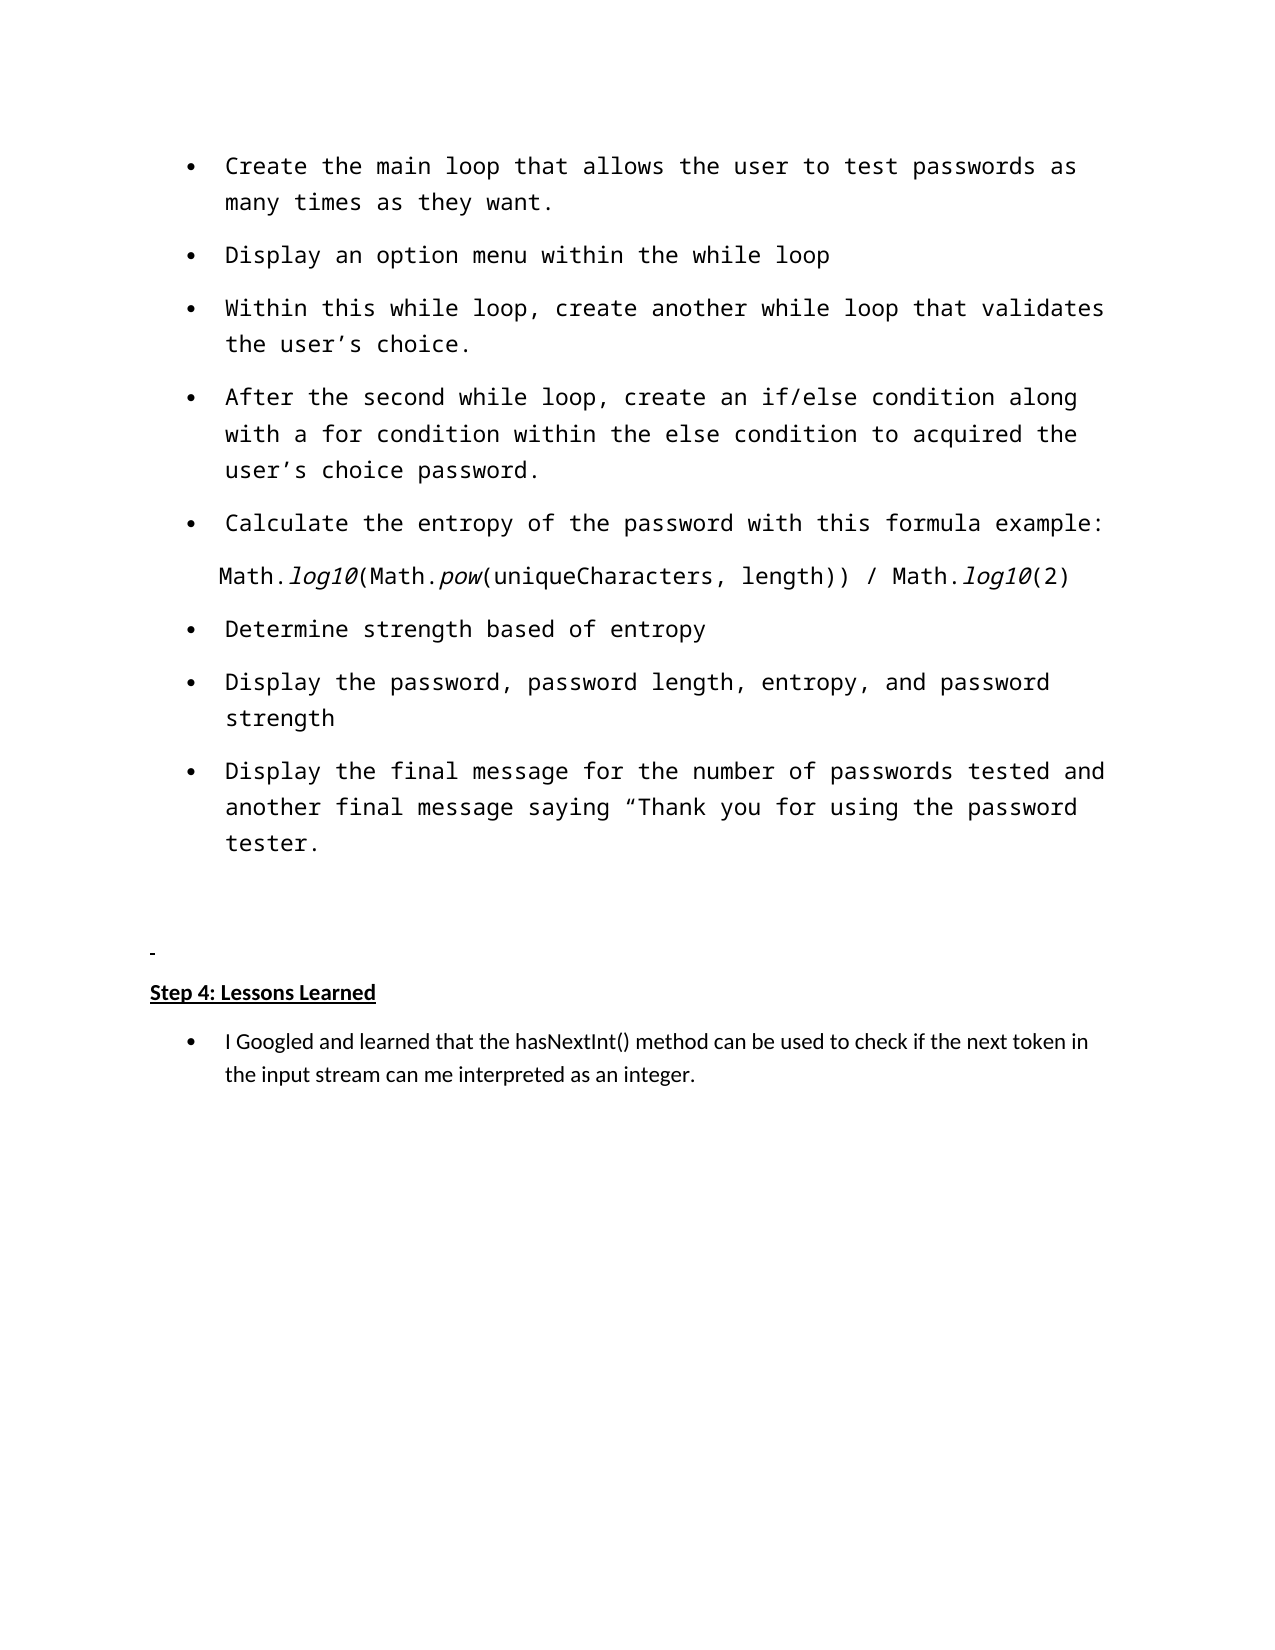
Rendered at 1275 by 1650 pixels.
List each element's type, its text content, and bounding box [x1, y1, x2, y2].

list Calculate the entropy of the password with this formula example: [187, 507, 1125, 538]
text Step 4: Lessons Learned [150, 978, 1125, 1006]
list Within this while loop, create another while loop that validates the user’s choice. [187, 292, 1125, 359]
list Display an option menu within the while loop [187, 239, 1125, 270]
list Display the password, password length, entropy, and password strength [187, 665, 1125, 733]
list Create the main loop that allows the user to test passwords as many times as they want. [187, 150, 1125, 217]
list I Googled and learned that the hasNextInt() method can be used to check if the next token in the input stream can me interpreted as an integer. [187, 1027, 1125, 1088]
list Display the final message for the number of passwords tested and another final message saying “Thank you for using the password tester. [187, 754, 1125, 858]
list After the second while loop, create an if/else condition along with a for condition within the else condition to acquired the user’s choice password. [187, 381, 1125, 485]
text Math.log10(Math.pow(uniqueCharacters, length)) / Math.log10(2) [150, 559, 1125, 591]
list Determine strength based of entropy [187, 612, 1125, 644]
